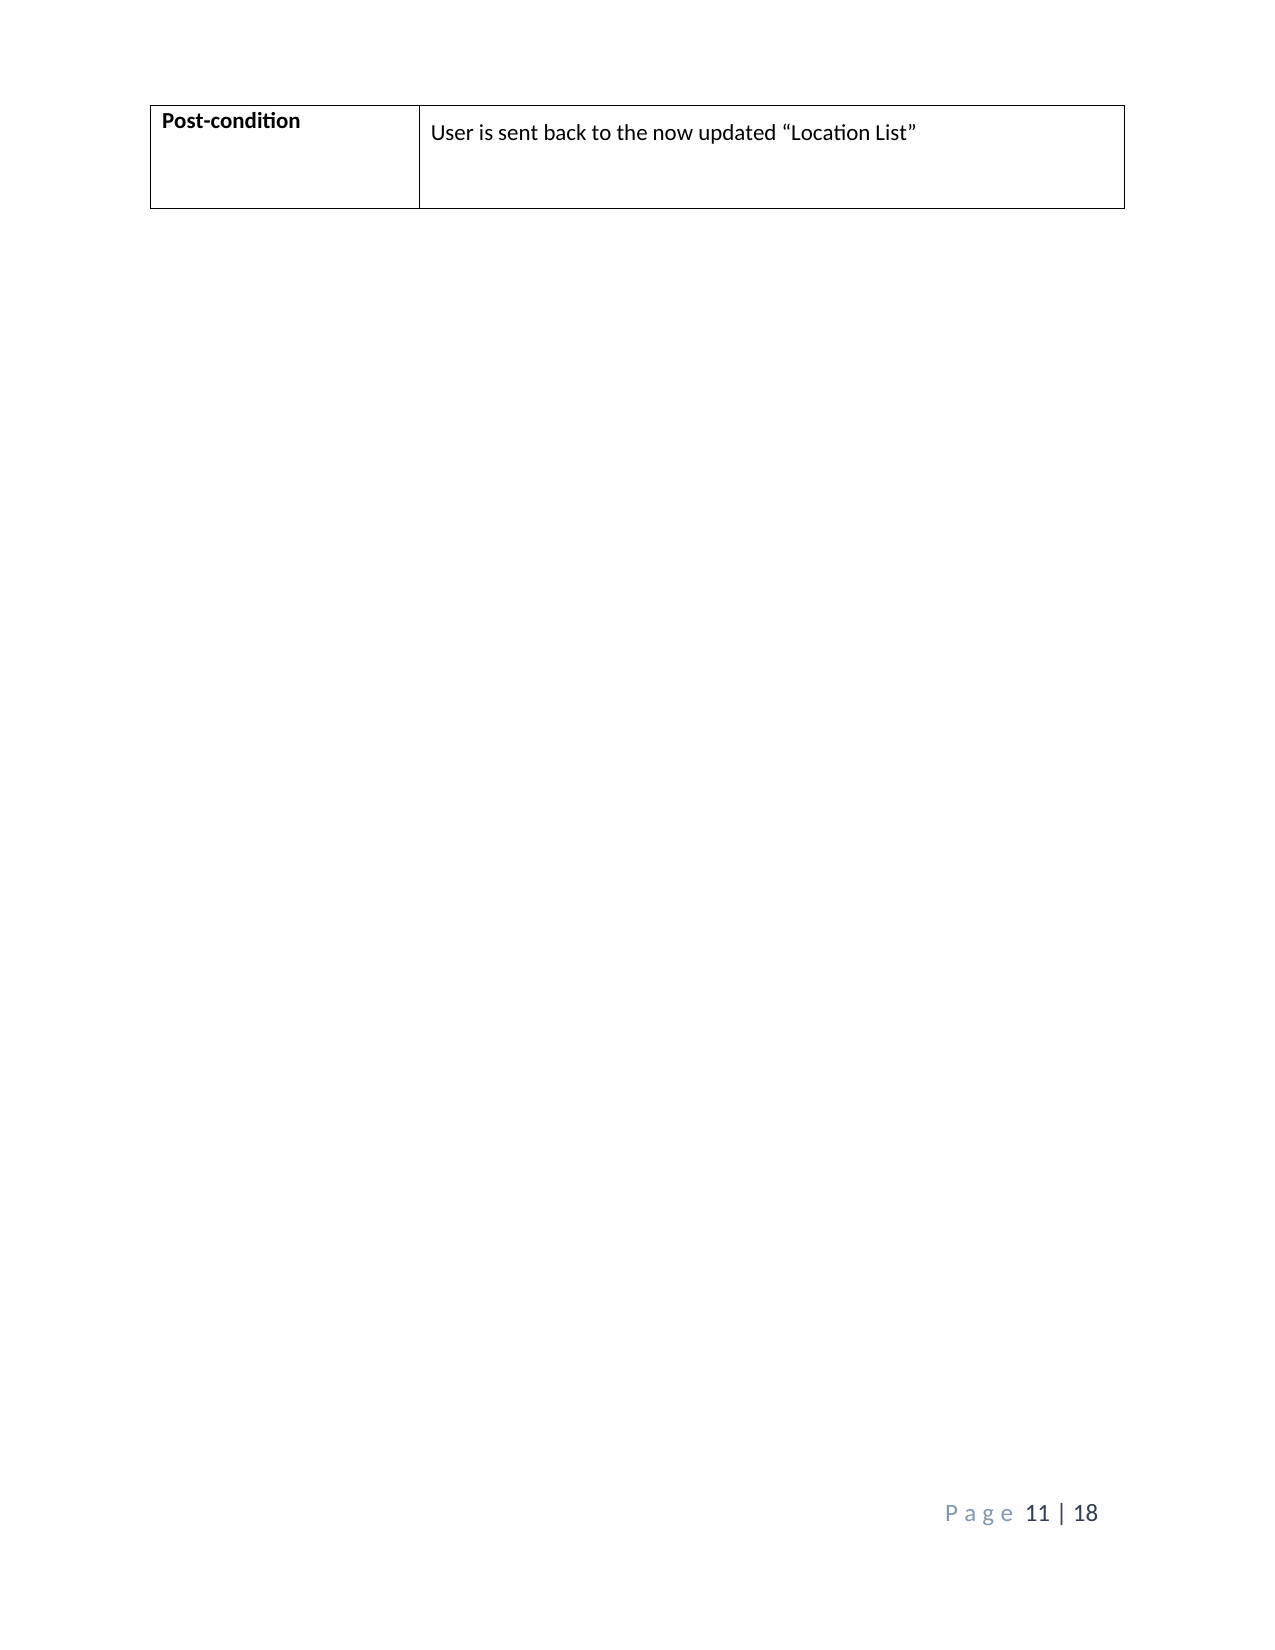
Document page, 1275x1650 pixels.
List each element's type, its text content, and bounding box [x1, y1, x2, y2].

table_cell User is sent back to the now updated “Location List” [420, 106, 1124, 208]
table_cell Post-condition [151, 106, 419, 208]
